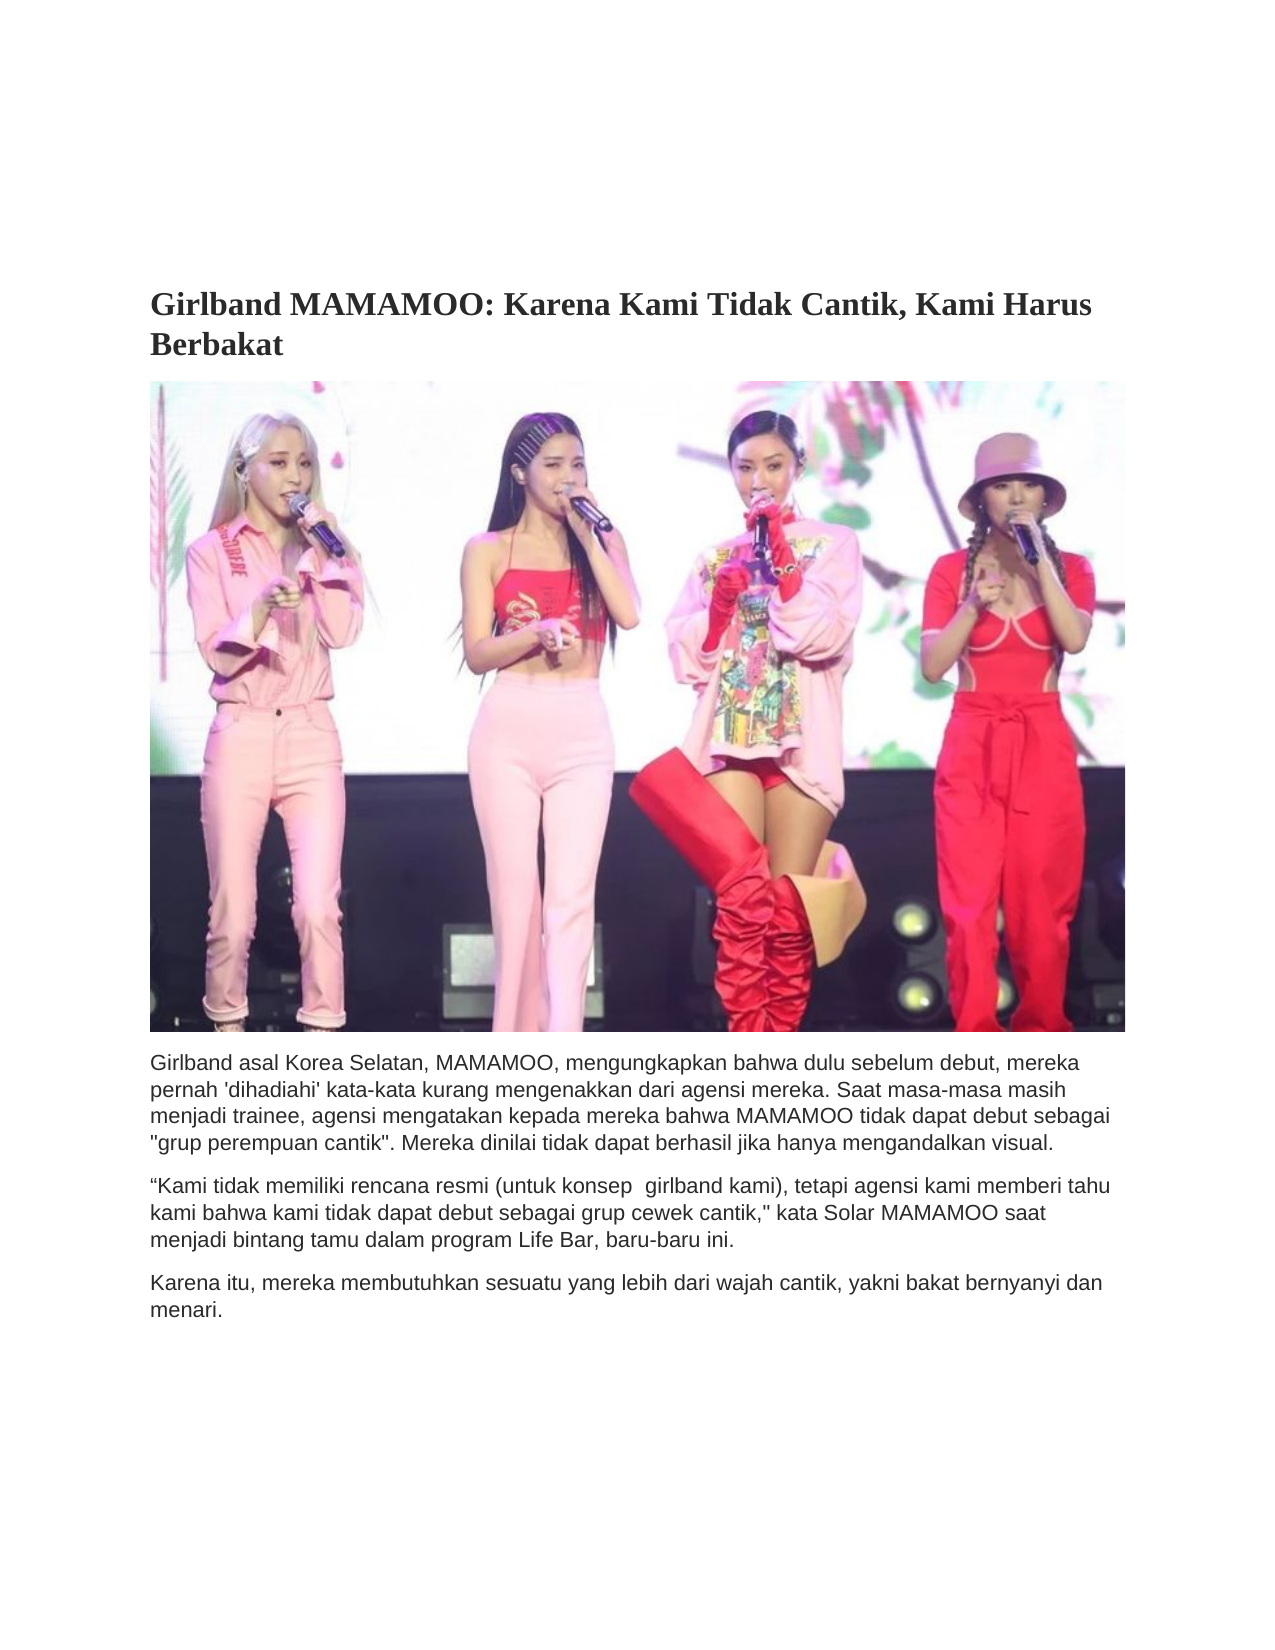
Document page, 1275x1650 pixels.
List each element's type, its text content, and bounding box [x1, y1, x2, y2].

picture [150, 381, 1125, 1032]
text “Kami tidak memiliki rencana resmi (untuk konsep girlband kami), tetapi agensi kami memberi tahu kami bahwa kami tidak dapat debut sebagai grup cewek cantik," kata Solar MAMAMOO saat menjadi bintang tamu dalam program Life Bar, baru-baru ini. [150, 1173, 1125, 1252]
text Karena itu, mereka membutuhkan sesuatu yang lebih dari wajah cantik, yakni bakat bernyanyi dan menari. [150, 1270, 1125, 1322]
text Girlband asal Korea Selatan, MAMAMOO, mengungkapkan bahwa dulu sebelum debut, mereka pernah 'dihadiahi' kata-kata kurang mengenakkan dari agensi mereka. Saat masa-masa masih menjadi trainee, agensi mengatakan kepada mereka bahwa MAMAMOO tidak dapat debut sebagai "grup perempuan cantik". Mereka dinilai tidak dapat berhasil jika hanya mengandalkan visual. [150, 1050, 1125, 1155]
text Girlband MAMAMOO: Karena Kami Tidak Cantik, Kami Harus Berbakat [150, 284, 1125, 363]
